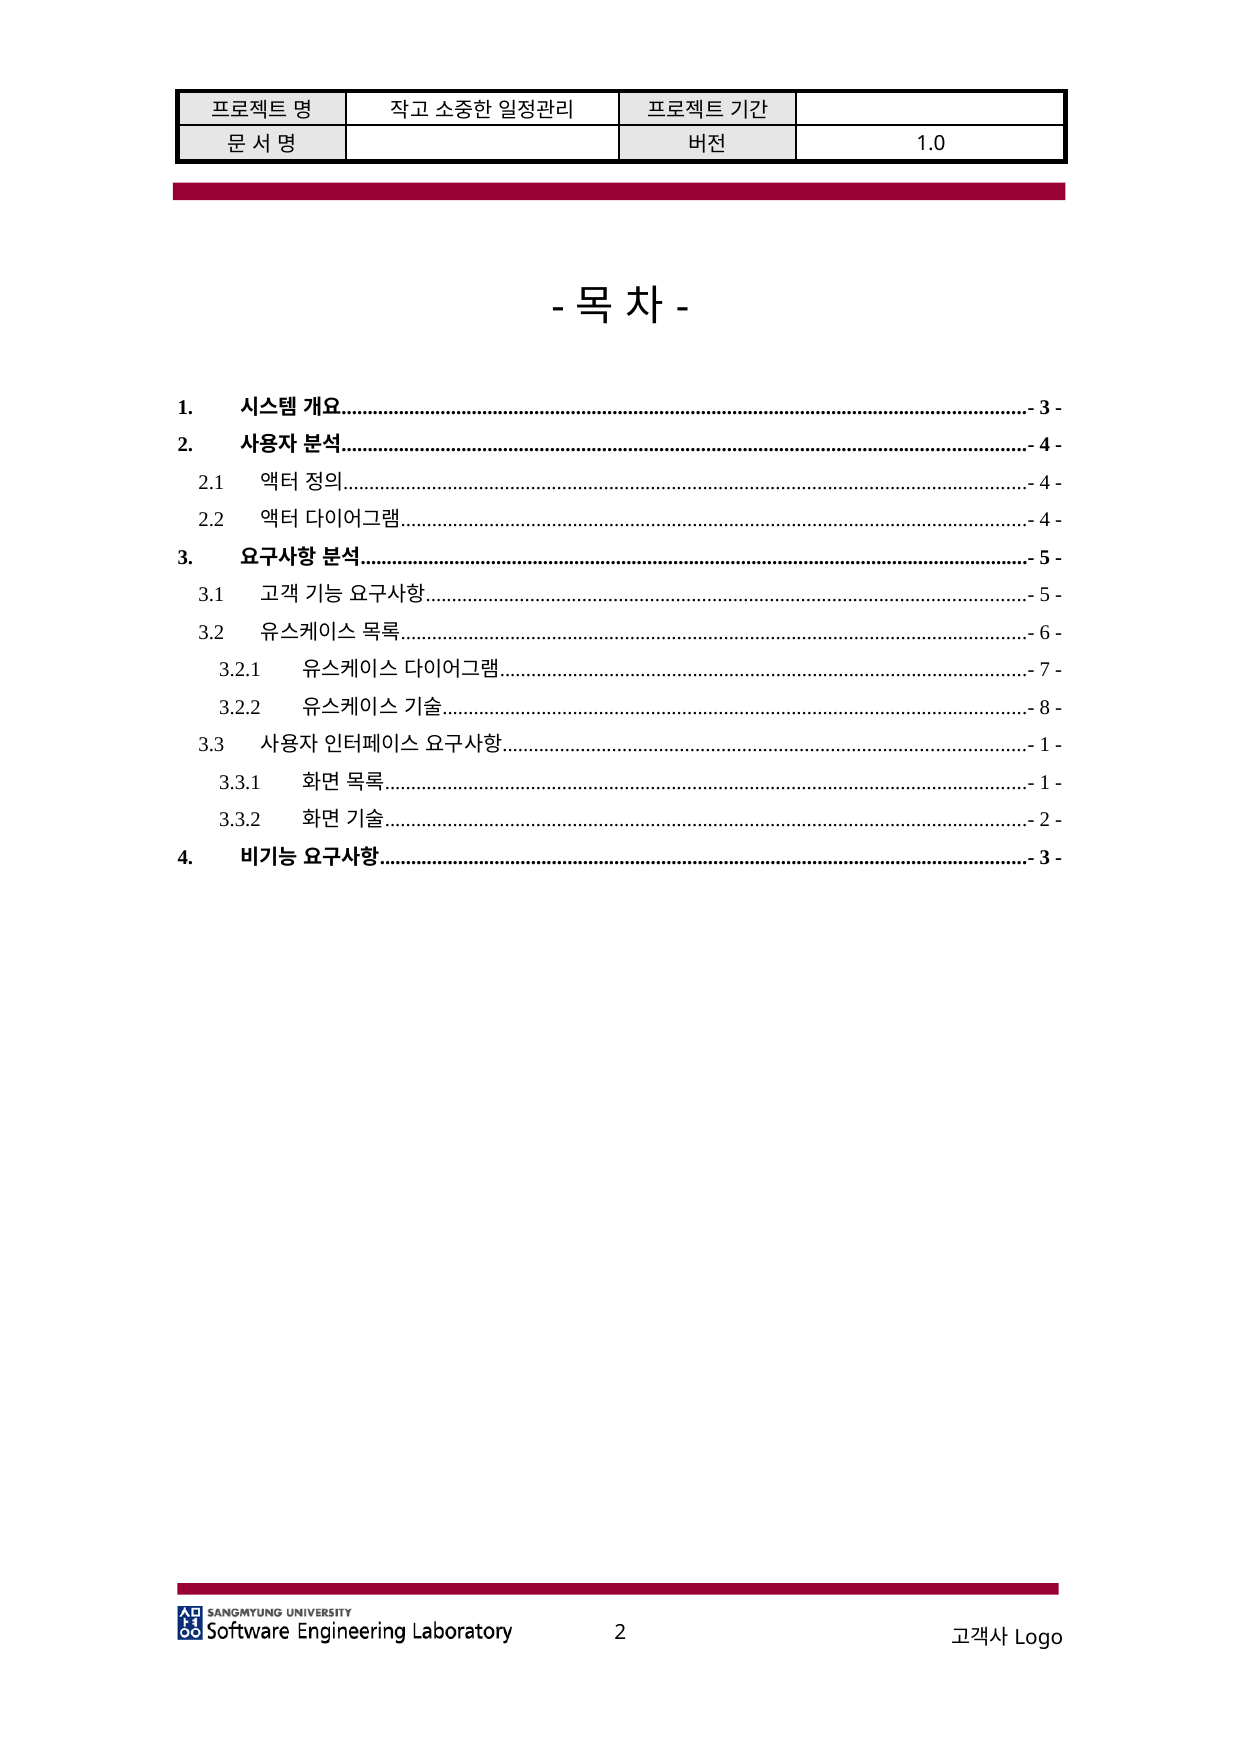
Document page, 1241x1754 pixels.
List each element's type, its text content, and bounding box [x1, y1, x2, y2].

text 1. 시스템 개요 - 3 - [177, 386, 1063, 424]
text 2. 사용자 분석 - 4 - [177, 424, 1063, 461]
text 4. 비기능 요구사항 - 3 - [177, 836, 1063, 874]
text 3.2.2 유스케이스 기술 - 8 - [219, 686, 1063, 724]
text 2.1 액터 정의 - 4 - [198, 461, 1063, 499]
text - 목 차 - [177, 265, 1063, 340]
text 3. 요구사항 분석 - 5 - [177, 536, 1063, 574]
text 3.2.1 유스케이스 다이어그램 - 7 - [219, 649, 1063, 686]
text 2.2 액터 다이어그램 - 4 - [198, 499, 1063, 536]
text 3.3.2 화면 기술 - 2 - [219, 799, 1063, 836]
text 3.3.1 화면 목록 - 1 - [219, 761, 1063, 799]
text 3.2 유스케이스 목록 - 6 - [198, 611, 1063, 649]
text 3.1 고객 기능 요구사항 - 5 - [198, 574, 1063, 611]
picture [177, 1606, 515, 1645]
text 3.3 사용자 인터페이스 요구사항 - 1 - [198, 724, 1063, 761]
